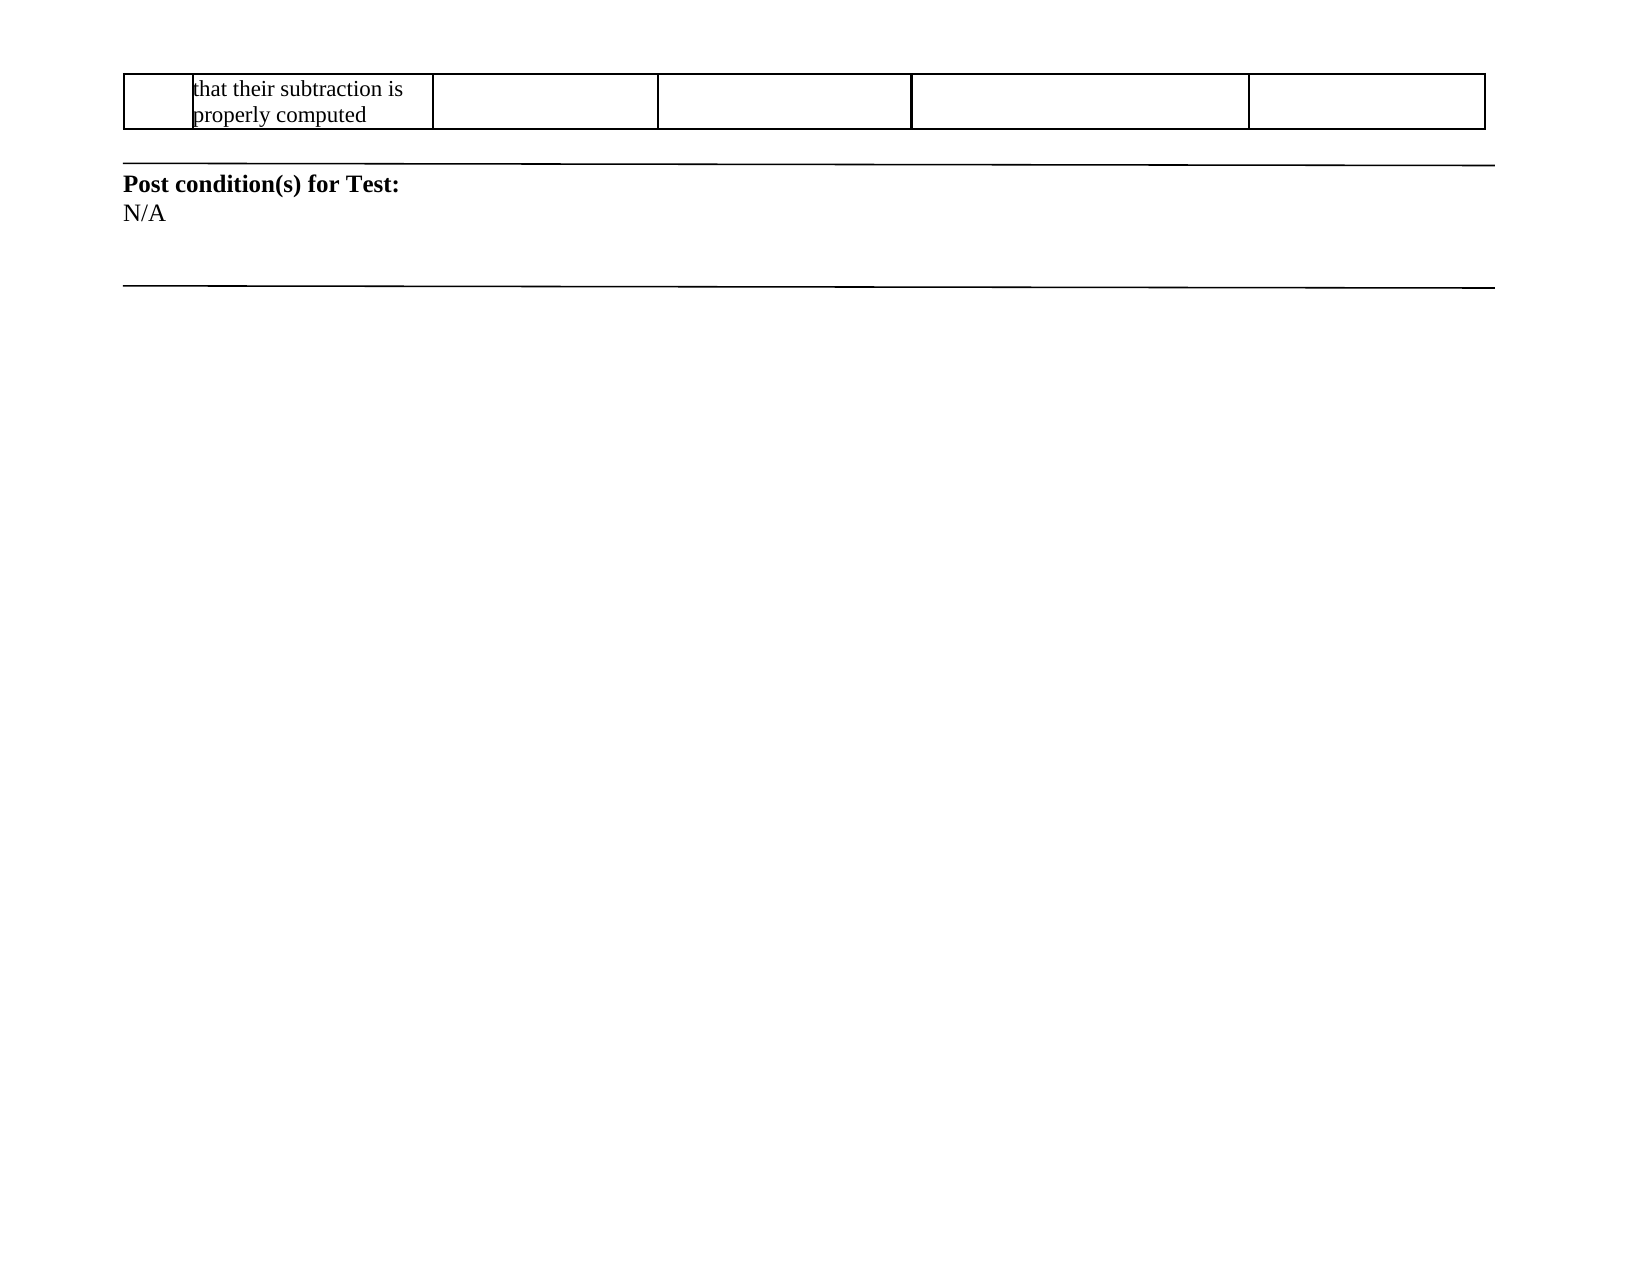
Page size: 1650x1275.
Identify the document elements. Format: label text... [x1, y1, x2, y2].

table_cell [194, 75, 432, 128]
table_cell [1250, 75, 1484, 128]
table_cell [434, 75, 657, 128]
table_cell 1 [125, 75, 192, 128]
text N/A [123, 198, 1494, 227]
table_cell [659, 75, 910, 128]
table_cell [913, 75, 1248, 128]
text Post condition(s) for Test: [123, 165, 1494, 198]
